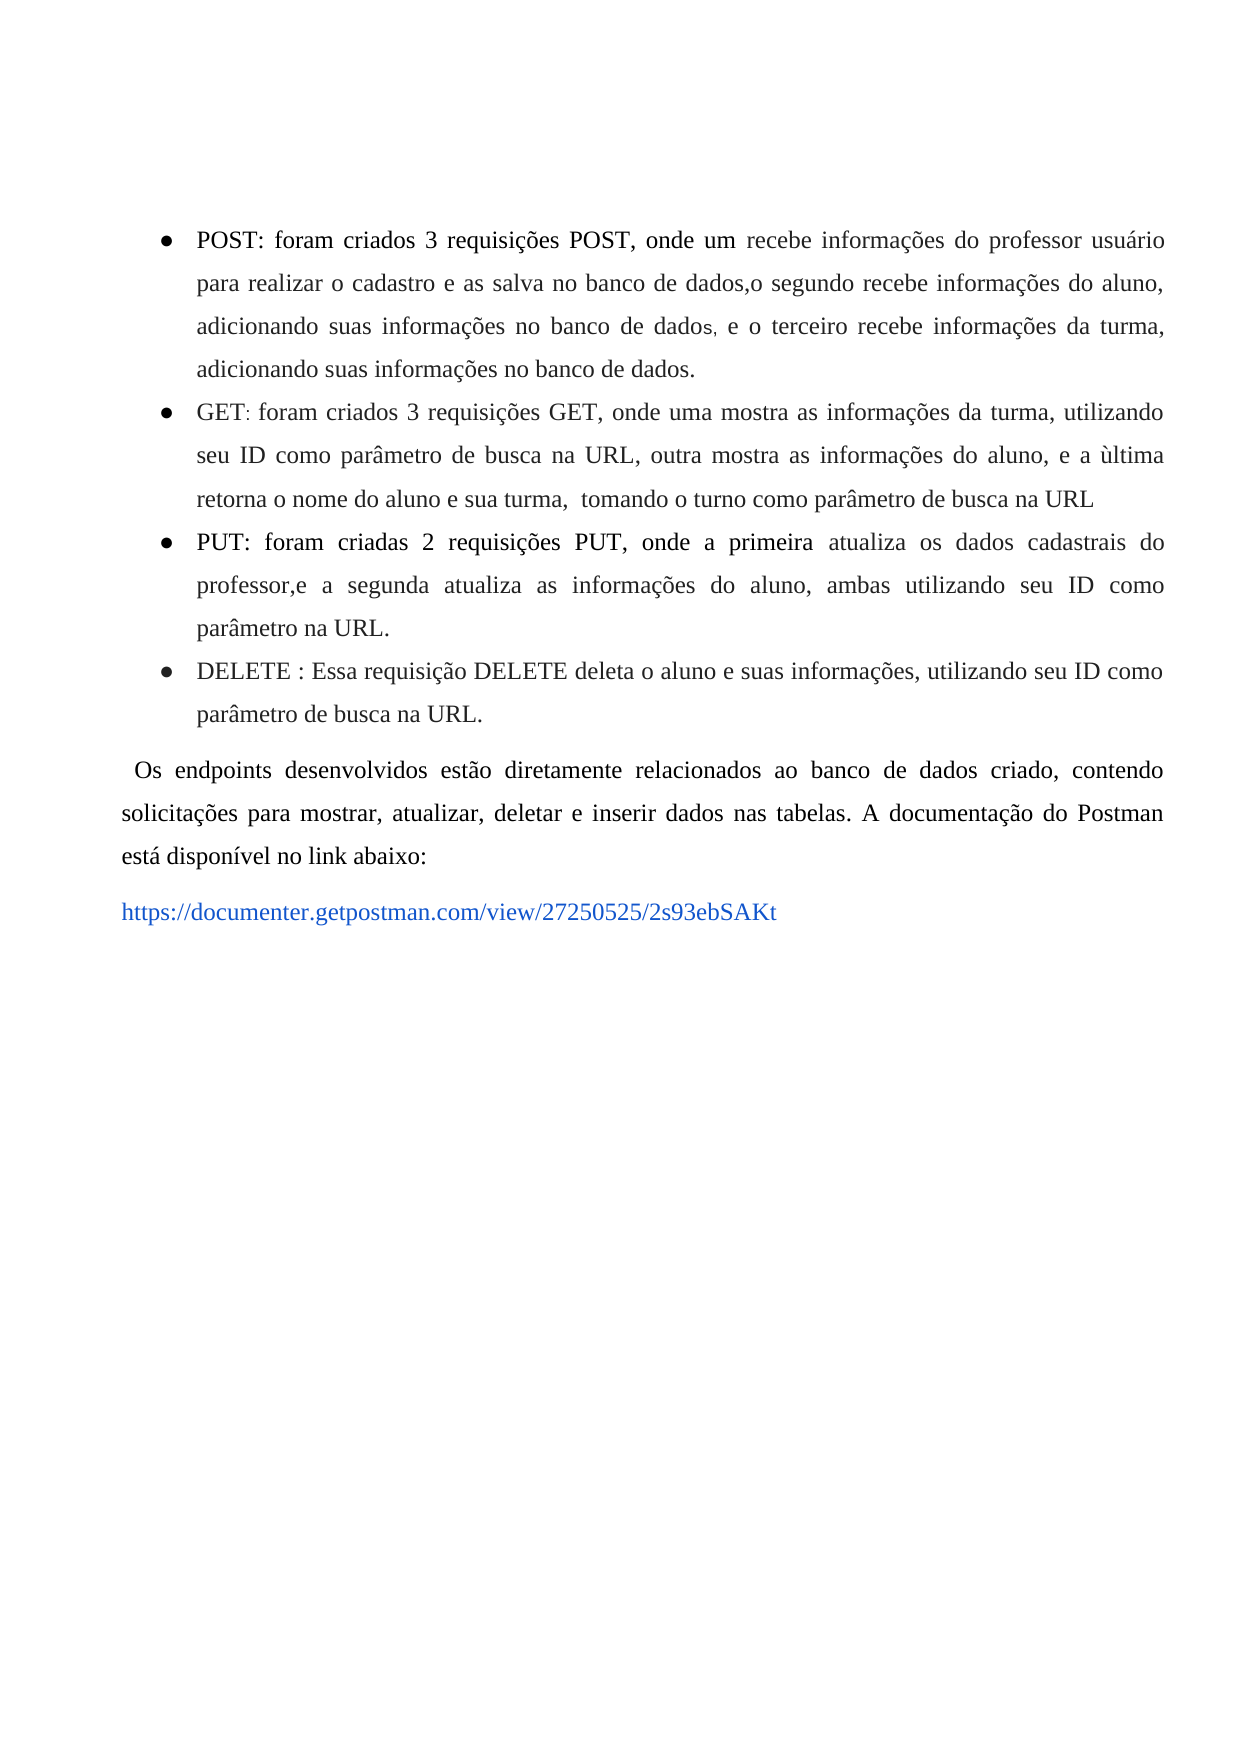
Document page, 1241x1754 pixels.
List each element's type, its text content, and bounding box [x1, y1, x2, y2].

list PUT: foram criadas 2 requisições PUT, onde a primeira atualiza os dados cadastrais do professor,e a segunda atualiza as informações do aluno, ambas utilizando seu ID como parâmetro na URL. [159, 527, 1165, 642]
list DELETE : Essa requisição DELETE deleta o aluno e suas informações, utilizando seu ID como parâmetro de busca na URL. [159, 685, 1165, 728]
list GET: foram criados 3 requisições GET, onde uma mostra as informações da turma, utilizando seu ID como parâmetro de busca na URL, outra mostra as informações do aluno, e a ùltima retorna o nome do aluno e sua turma, tomando o turno como parâmetro de busca na URL [159, 397, 1165, 512]
text Os endpoints desenvolvidos estão diretamente relacionados ao banco de dados criado, contendo solicitações para mostrar, atualizar, deletar e inserir dados nas tabelas. A documentação do Postman está disponível no link abaixo: [121, 755, 1165, 870]
list POST: foram criados 3 requisições POST, onde um recebe informações do professor usuário para realizar o cadastro e as salva no banco de dados,o segundo recebe informações do aluno, adicionando suas informações no banco de dados, e o terceiro recebe informações da turma, adicionando suas informações no banco de dados. [159, 225, 1165, 383]
text https://documenter.getpostman.com/view/27250525/2s93ebSAKt [121, 897, 1165, 926]
